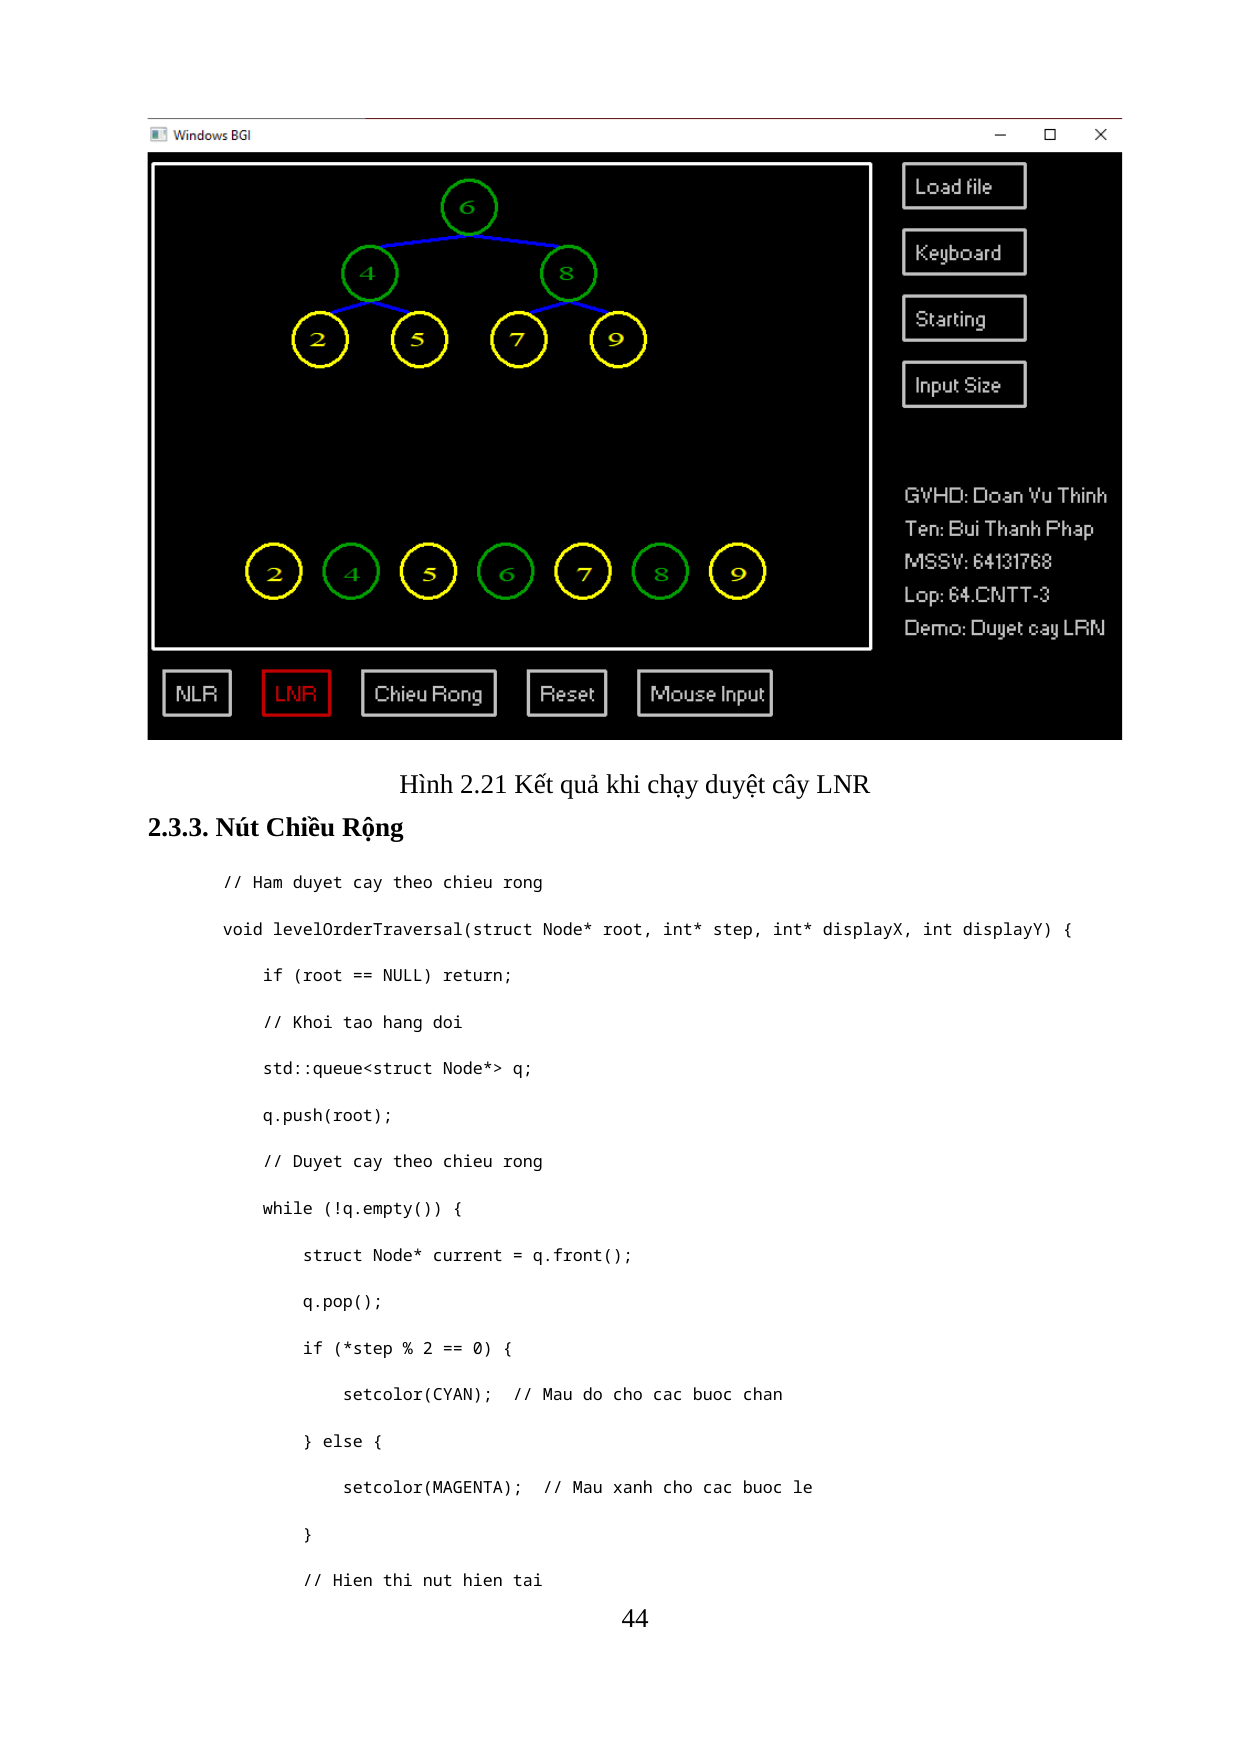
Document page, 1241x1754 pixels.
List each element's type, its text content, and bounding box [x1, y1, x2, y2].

text q.push(root); [148, 1103, 1122, 1126]
text // Duyet cay theo chieu rong [148, 1150, 1122, 1173]
text } [148, 1522, 1122, 1545]
text q.pop(); [148, 1290, 1122, 1312]
text // Khoi tao hang doi [148, 1010, 1122, 1033]
text if (root == NULL) return; [148, 964, 1122, 986]
subtitle 2.3.3. Nút Chiều Rộng [148, 811, 1122, 843]
text // Hien thi nut hien tai [148, 1569, 1122, 1592]
text // Ham duyet cay theo chieu rong [148, 871, 1122, 893]
text } else { [148, 1429, 1122, 1452]
text std::queue<struct Node*> q; [148, 1057, 1122, 1079]
picture [147, 118, 1123, 740]
text void levelOrderTraversal(struct Node* root, int* step, int* displayX, int displayY) { [148, 917, 1122, 940]
text setcolor(CYAN); // Mau do cho cac buoc chan [148, 1383, 1122, 1406]
text setcolor(MAGENTA); // Mau xanh cho cac buoc le [148, 1476, 1122, 1499]
text if (*step % 2 == 0) { [148, 1336, 1122, 1359]
text struct Node* current = q.front(); [148, 1243, 1122, 1266]
text while (!q.empty()) { [148, 1197, 1122, 1219]
